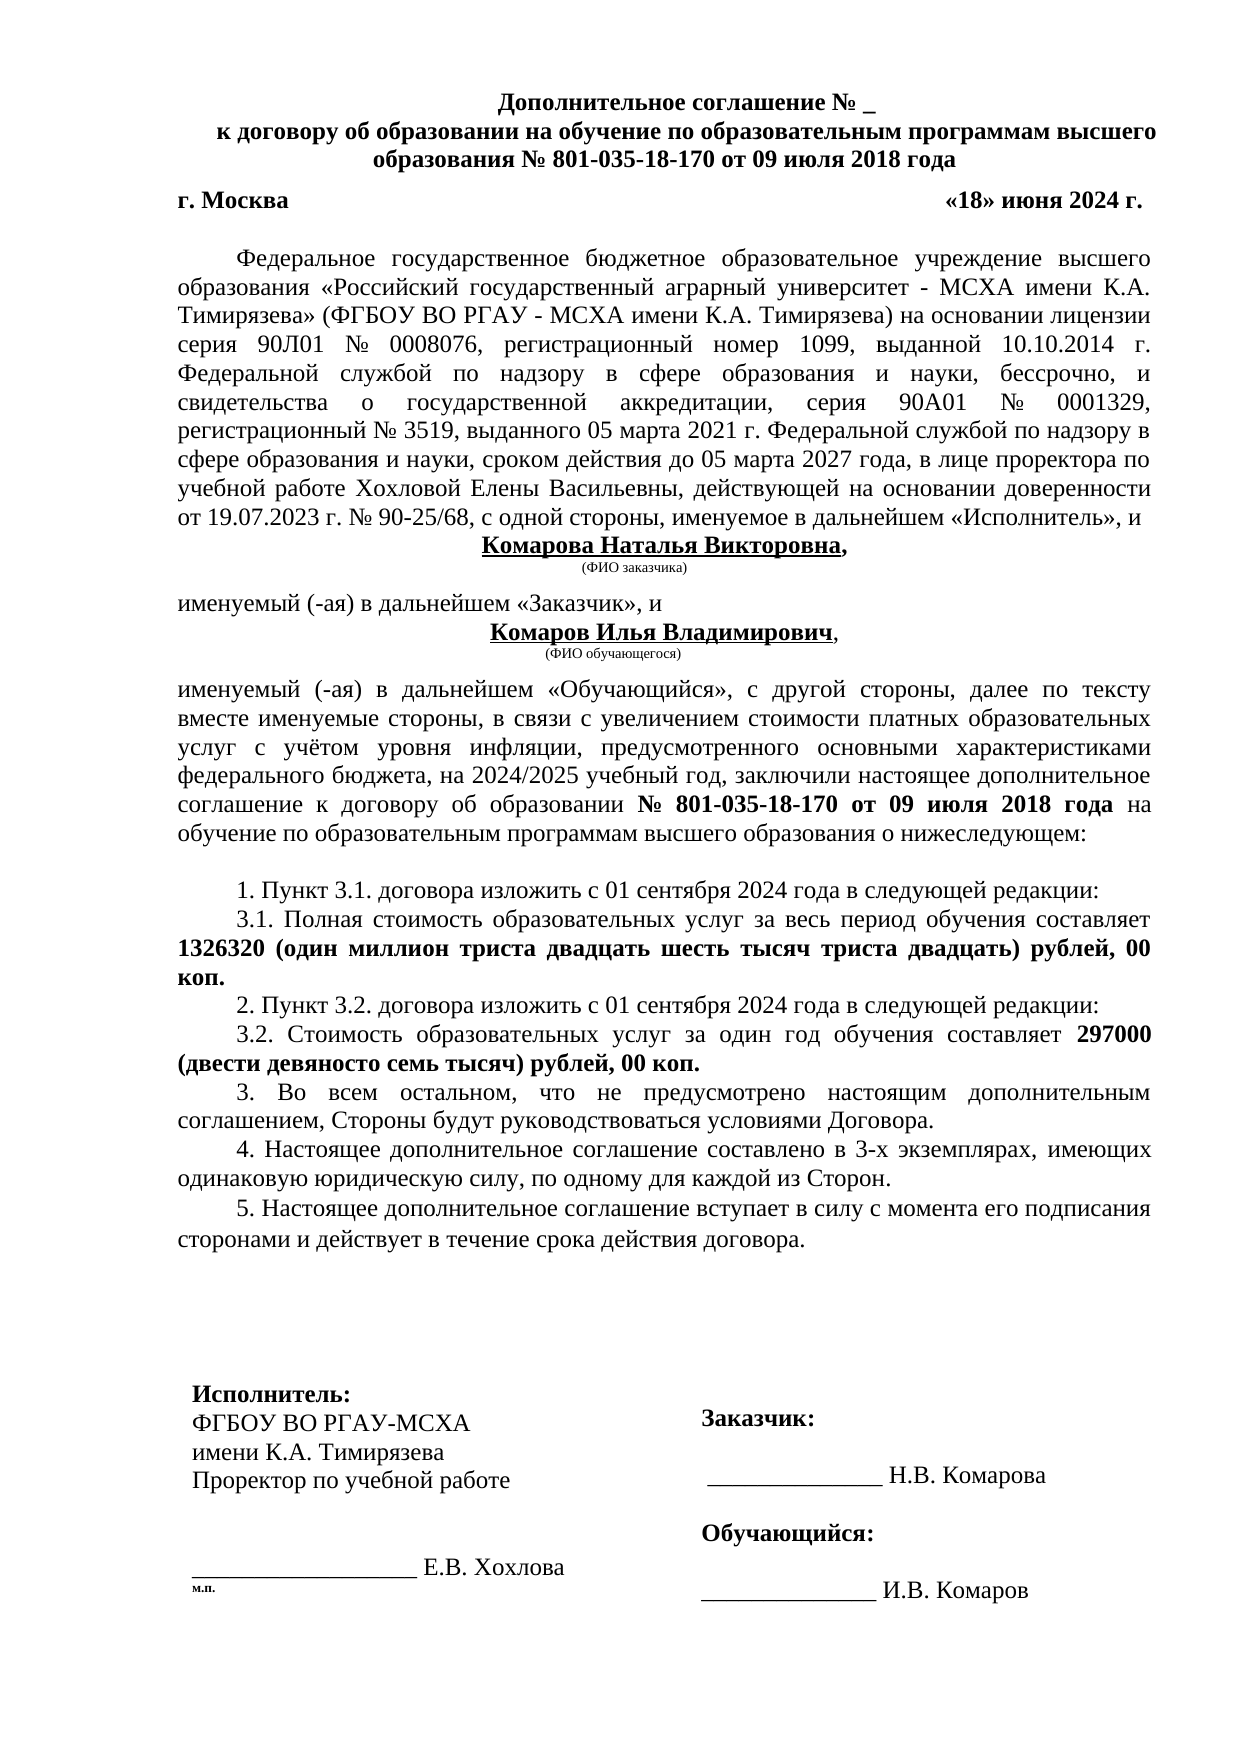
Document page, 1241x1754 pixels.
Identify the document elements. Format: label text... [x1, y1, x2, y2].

text ______________ И.В. Комаров [701, 1575, 1152, 1604]
text Обучающийся: [701, 1518, 1152, 1547]
text 5. Настоящее дополнительное соглашение вступает в силу с момента его подписания сторонами и действует в течение срока действия договора. [177, 1192, 1152, 1254]
text ______________ Н.В. Комарова [701, 1460, 1152, 1489]
text Дополнительное соглашение № _ [177, 87, 1196, 116]
text 3.1. Полная стоимость образовательных услуг за весь период обучения составляет 1326320 (один миллион триста двадцать шесть тысяч триста двадцать) рублей, 00 коп. [177, 904, 1152, 990]
text 4. Настоящее дополнительное соглашение составлено в 3-х экземплярах, имеющих одинаковую юридическую силу, по одному для каждой из Сторон. [177, 1134, 1152, 1192]
text 1. Пункт 3.1. договора изложить с 01 сентября 2024 года в следующей редакции: [177, 875, 1152, 904]
table_header Исполнитель: ФГБОУ ВО РГАУ-МСХА имени К.А. Тимирязева Проректор по учебной работе __________________ Е.В. Хохлова м.п. [185, 1379, 664, 1640]
text Заказчик: [701, 1403, 1152, 1432]
text г. Москва «18» июня 2024 г. [133, 185, 1196, 214]
text именуемый (-ая) в дальнейшем «Обучающийся», с другой стороны, далее по тексту вместе именуемые стороны, в связи с увеличением стоимости платных образовательных услуг с учётом уровня инфляции, предусмотренного основными характеристиками федерального бюджета, на 2024/2025 учебный год, заключили настоящее дополнительное соглашение к договору об образовании № 801-035-18-170 от 09 июля 2018 года на обучение по образовательным программам высшего образования о нижеследующем: [177, 674, 1152, 847]
text Комарова Наталья Викторовна, [177, 530, 1152, 559]
text Федеральное государственное бюджетное образовательное учреждение высшего образования «Российский государственный аграрный университет - МСХА имени К.А. Тимирязева» (ФГБОУ ВО РГАУ - МСХА имени К.А. Тимирязева) на основании лицензии серия 90Л01 № 0008076, регистрационный номер 1099, выданной 10.10.2014 г. Федеральной службой по надзору в сфере образования и науки, бессрочно, и свидетельства о государственной аккредитации, серия 90А01 № 0001329, регистрационный № 3519, выданного 05 марта 2021 г. Федеральной службой по надзору в сфере образования и науки, сроком действия до 05 марта 2027 года, в лице проректора по учебной работе Хохловой Елены Васильевны, действующей на основании доверенности от 19.07.2023 г. № 90-25/68, с одной стороны, именуемое в дальнейшем «Исполнитель», и [177, 243, 1152, 530]
text 2. Пункт 3.2. договора изложить с 01 сентября 2024 года в следующей редакции: [177, 990, 1152, 1019]
text (ФИО обучающегося) [177, 645, 1152, 674]
text 3.2. Стоимость образовательных услуг за один год обучения составляет 297000 (двести девяносто семь тысяч) рублей, 00 коп. [177, 1019, 1152, 1077]
text 3. Во всем остальном, что не предусмотрено настоящим дополнительным соглашением, Стороны будут руководствоваться условиями Договора. [177, 1077, 1152, 1134]
text именуемый (-ая) в дальнейшем «Заказчик», и [177, 588, 1152, 617]
text (ФИО заказчика) [177, 559, 1152, 588]
text Комаров Илья Владимирович, [177, 617, 1152, 645]
text к договору об образовании на обучение по образовательным программам высшего образования № 801-035-18-170 от 09 июля 2018 года [133, 116, 1196, 173]
